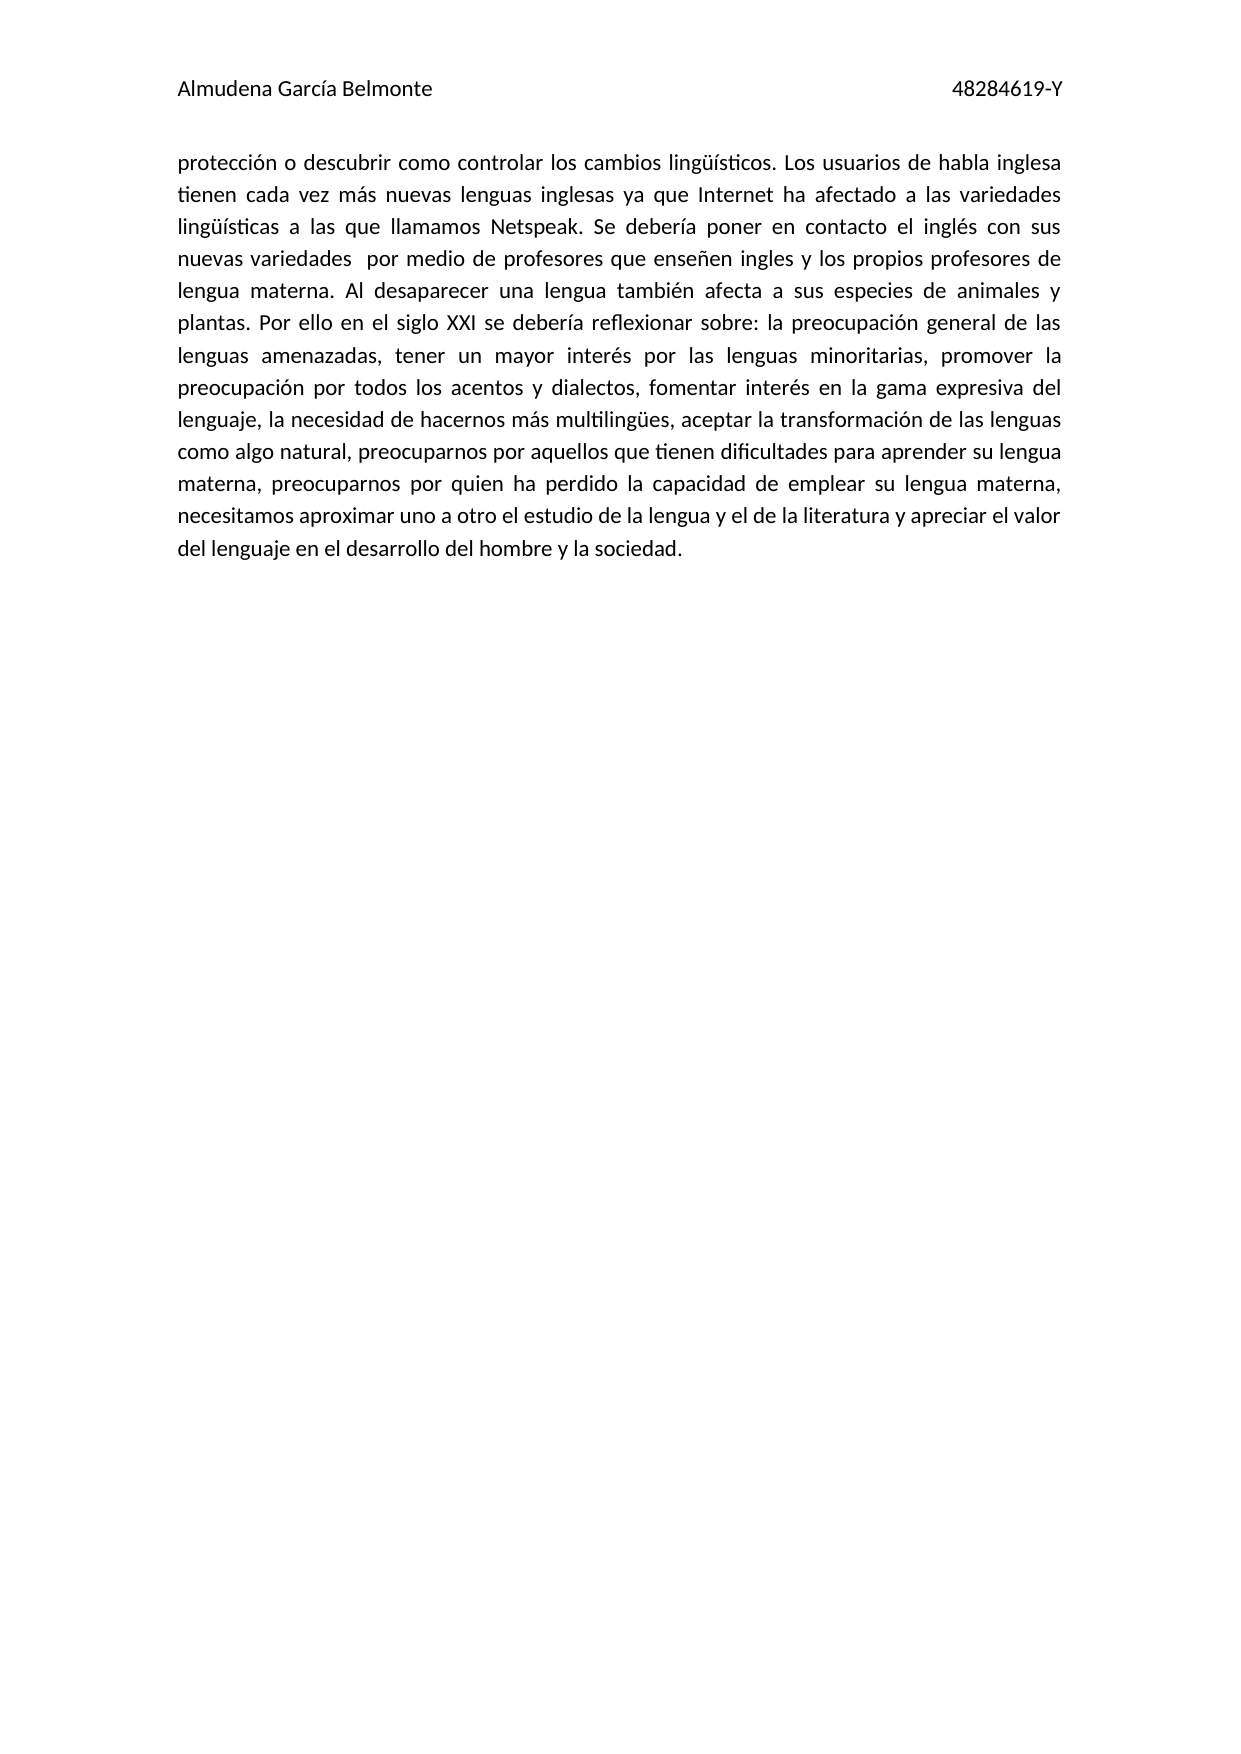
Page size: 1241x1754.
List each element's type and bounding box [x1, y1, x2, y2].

text [177, 148, 1063, 562]
